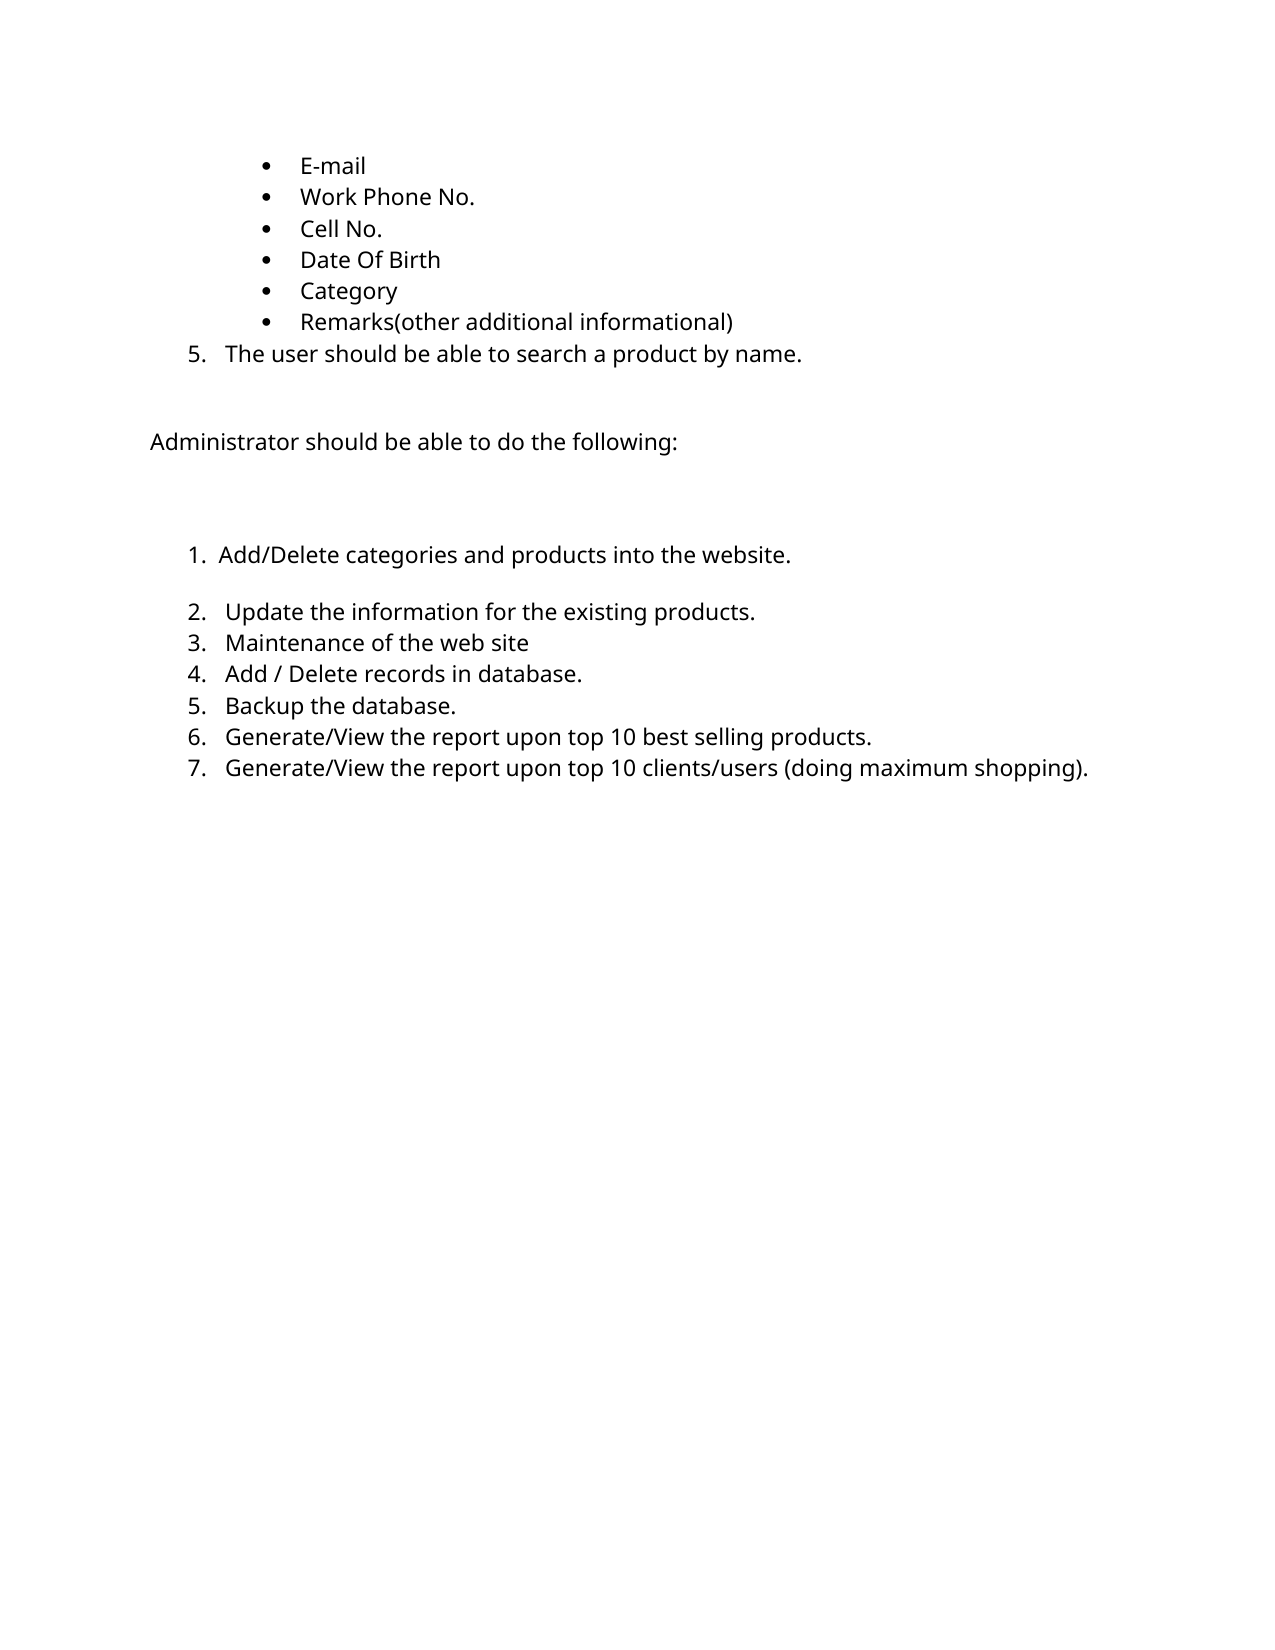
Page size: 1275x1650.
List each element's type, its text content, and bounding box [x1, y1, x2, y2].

list Generate/View the report upon top 10 clients/users (doing maximum shopping). [187, 752, 1125, 783]
list Work Phone No. [262, 181, 1125, 212]
list Generate/View the report upon top 10 best selling products. [187, 721, 1125, 752]
text 1. Add/Delete categories and products into the website. [187, 539, 1125, 570]
list Cell No. [262, 212, 1125, 244]
list E-mail [262, 150, 1125, 181]
list Category [262, 275, 1125, 306]
list Add / Delete records in database. [187, 658, 1125, 689]
text Administrator should be able to do the following: [150, 426, 1125, 457]
list Backup the database. [187, 689, 1125, 721]
list Date Of Birth [262, 244, 1125, 275]
list Remarks(other additional informational) [262, 306, 1125, 337]
list Maintenance of the web site [187, 627, 1125, 658]
list The user should be able to search a product by name. [187, 337, 1125, 369]
list Update the information for the existing products. [187, 596, 1125, 627]
